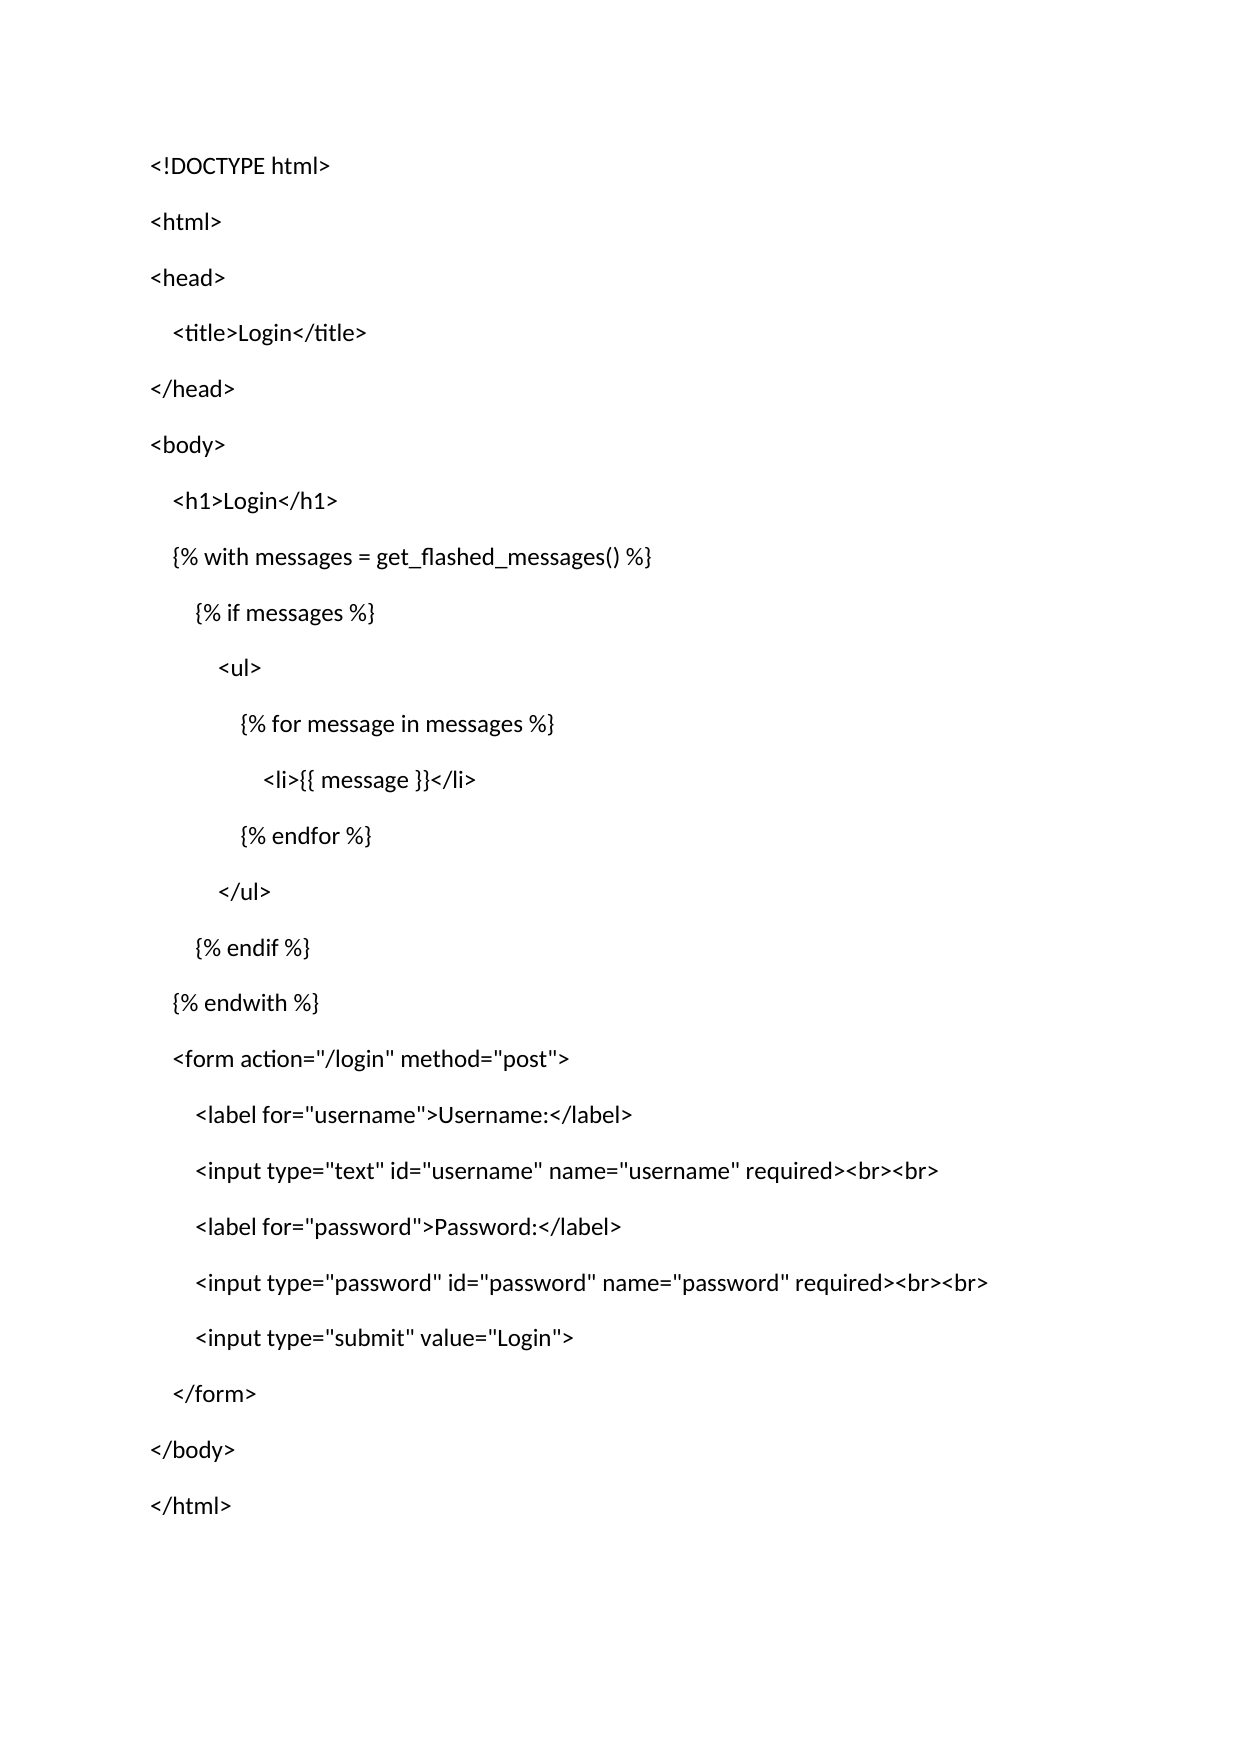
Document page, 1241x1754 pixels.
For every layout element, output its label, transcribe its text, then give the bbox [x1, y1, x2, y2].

text <label for="username">Username:</label> [150, 1099, 1090, 1130]
text <input type="submit" value="Login"> [150, 1322, 1090, 1353]
text {% with messages = get_flashed_messages() %} [150, 541, 1090, 571]
text <html> [150, 206, 1090, 236]
text {% endif %} [150, 932, 1090, 962]
text </form> [150, 1378, 1090, 1409]
text <input type="text" id="username" name="username" required><br><br> [150, 1155, 1090, 1186]
text <body> [150, 429, 1090, 460]
text <label for="password">Password:</label> [150, 1211, 1090, 1241]
text <ul> [150, 652, 1090, 683]
text {% for message in messages %} [150, 708, 1090, 739]
text </head> [150, 373, 1090, 404]
text </ul> [150, 876, 1090, 906]
text <h1>Login</h1> [150, 485, 1090, 516]
text <!DOCTYPE html> [150, 150, 1090, 181]
text </html> [150, 1490, 1090, 1521]
text <title>Login</title> [150, 317, 1090, 348]
text </body> [150, 1434, 1090, 1465]
text {% endfor %} [150, 820, 1090, 851]
text <head> [150, 262, 1090, 292]
text {% endwith %} [150, 987, 1090, 1018]
text <li>{{ message }}</li> [150, 764, 1090, 795]
text {% if messages %} [150, 597, 1090, 627]
text <form action="/login" method="post"> [150, 1043, 1090, 1074]
text <input type="password" id="password" name="password" required><br><br> [150, 1267, 1090, 1297]
